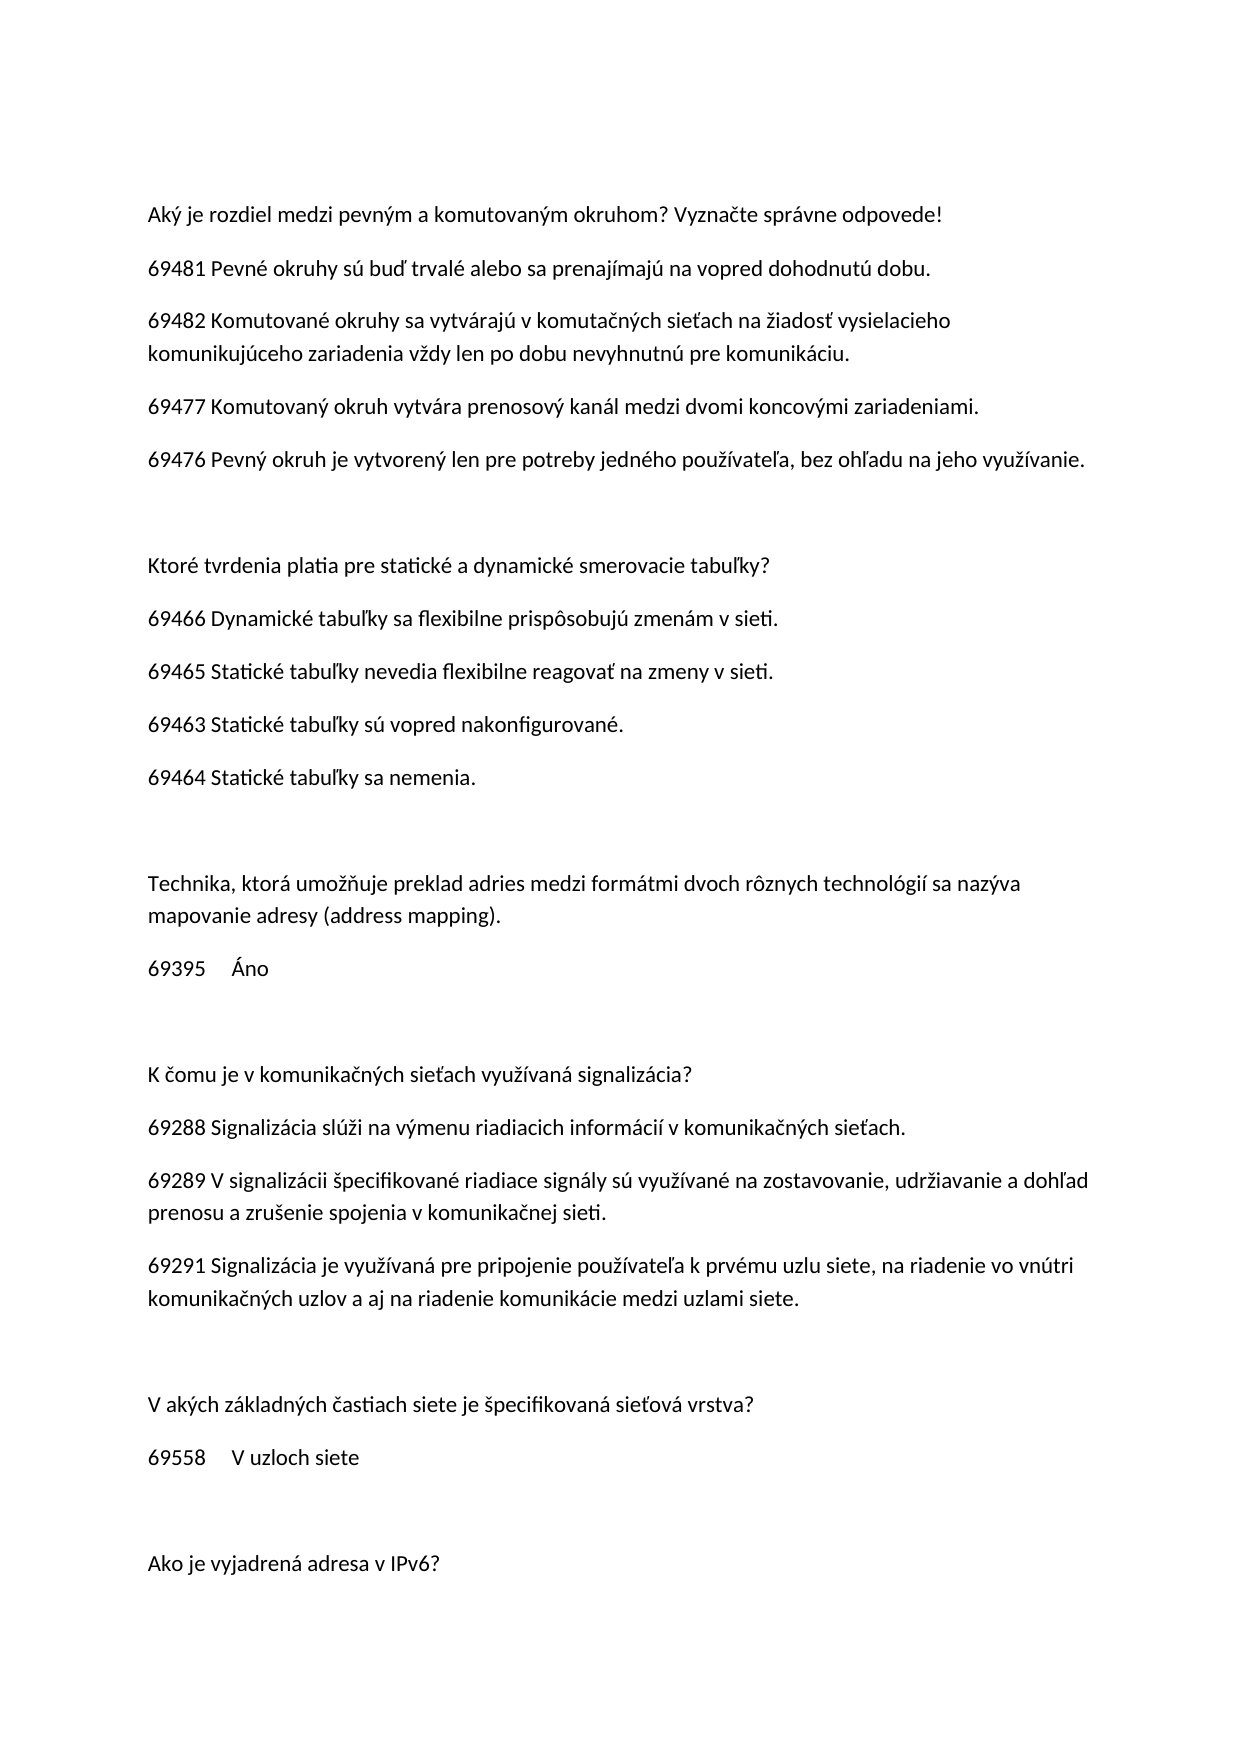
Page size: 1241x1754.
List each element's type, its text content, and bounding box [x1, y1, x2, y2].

text 69289 V signalizácii špecifikované riadiace signály sú využívané na zostavovanie, udržiavanie a dohľad prenosu a zrušenie spojenia v komunikačnej sieti. [148, 1166, 1093, 1227]
text 69465 Statické tabuľky nevedia flexibilne reagovať na zmeny v sieti. [148, 657, 1093, 685]
text 69558 V uzloch siete [148, 1443, 1093, 1471]
text 69463 Statické tabuľky sú vopred nakonfigurované. [148, 710, 1093, 738]
text 69481 Pevné okruhy sú buď trvalé alebo sa prenajímajú na vopred dohodnutú dobu. [148, 254, 1093, 282]
text Ako je vyjadrená adresa v IPv6? [148, 1549, 1093, 1577]
text 69464 Statické tabuľky sa nemenia. [148, 763, 1093, 791]
text Aký je rozdiel medzi pevným a komutovaným okruhom? Vyznačte správne odpovede! [148, 201, 1093, 229]
text Ktoré tvrdenia platia pre statické a dynamické smerovacie tabuľky? [148, 551, 1093, 579]
text 69466 Dynamické tabuľky sa flexibilne prispôsobujú zmenám v sieti. [148, 604, 1093, 632]
text 69476 Pevný okruh je vytvorený len pre potreby jedného používateľa, bez ohľadu na jeho využívanie. [148, 445, 1093, 473]
text V akých základných častiach siete je špecifikovaná sieťová vrstva? [148, 1390, 1093, 1418]
text 69288 Signalizácia slúži na výmenu riadiacich informácií v komunikačných sieťach. [148, 1113, 1093, 1141]
text 69395 Áno [148, 954, 1093, 982]
text 69477 Komutovaný okruh vytvára prenosový kanál medzi dvomi koncovými zariadeniami. [148, 392, 1093, 420]
text Technika, ktorá umožňuje preklad adries medzi formátmi dvoch rôznych technológií sa nazýva mapovanie adresy (address mapping). [148, 869, 1093, 929]
text K čomu je v komunikačných sieťach využívaná signalizácia? [148, 1060, 1093, 1088]
text 69482 Komutované okruhy sa vytvárajú v komutačných sieťach na žiadosť vysielacieho komunikujúceho zariadenia vždy len po dobu nevyhnutnú pre komunikáciu. [148, 307, 1093, 367]
text 69291 Signalizácia je využívaná pre pripojenie používateľa k prvému uzlu siete, na riadenie vo vnútri komunikačných uzlov a aj na riadenie komunikácie medzi uzlami siete. [148, 1252, 1093, 1312]
